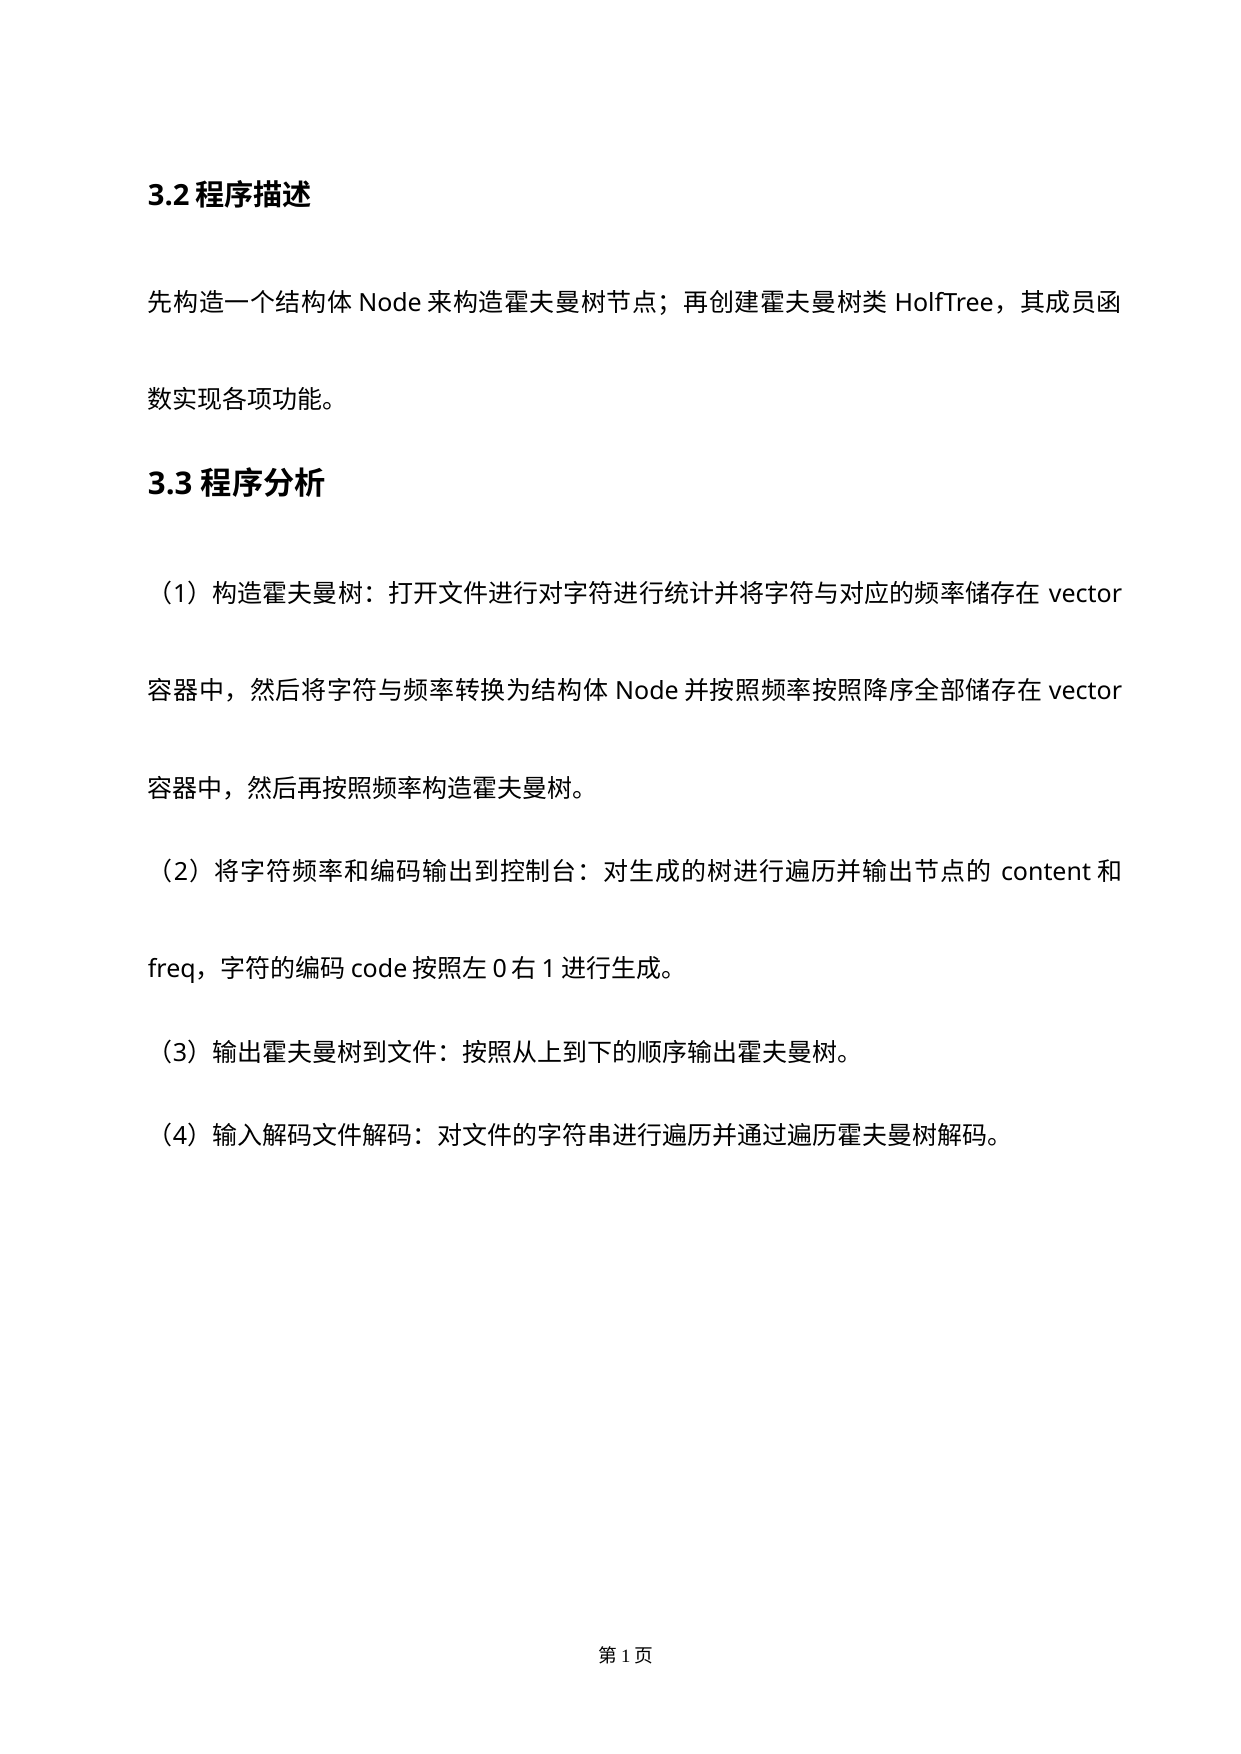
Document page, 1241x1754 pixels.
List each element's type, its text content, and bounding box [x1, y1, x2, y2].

text （2）将字符频率和编码输出到控制台：对生成的树进行遍历并输出节点的content和freq，字符的编码code按照左0右1进行生成。 [148, 837, 1122, 999]
subtitle 3.2程序描述 [148, 161, 1122, 226]
text （1）构造霍夫曼树：打开文件进行对字符进行统计并将字符与对应的频率储存在vector容器中，然后将字符与频率转换为结构体Node并按照频率按照降序全部储存在vector容器中，然后再按照频率构造霍夫曼树。 [148, 559, 1122, 819]
text 先构造一个结构体Node来构造霍夫曼树节点；再创建霍夫曼树类HolfTree，其成员函数实现各项功能。 [148, 268, 1122, 430]
text （3）输出霍夫曼树到文件：按照从上到下的顺序输出霍夫曼树。 [148, 1018, 1122, 1083]
subtitle 3.3 程序分析 [148, 448, 1122, 513]
text （4）输入解码文件解码：对文件的字符串进行遍历并通过遍历霍夫曼树解码。 [148, 1101, 1122, 1166]
